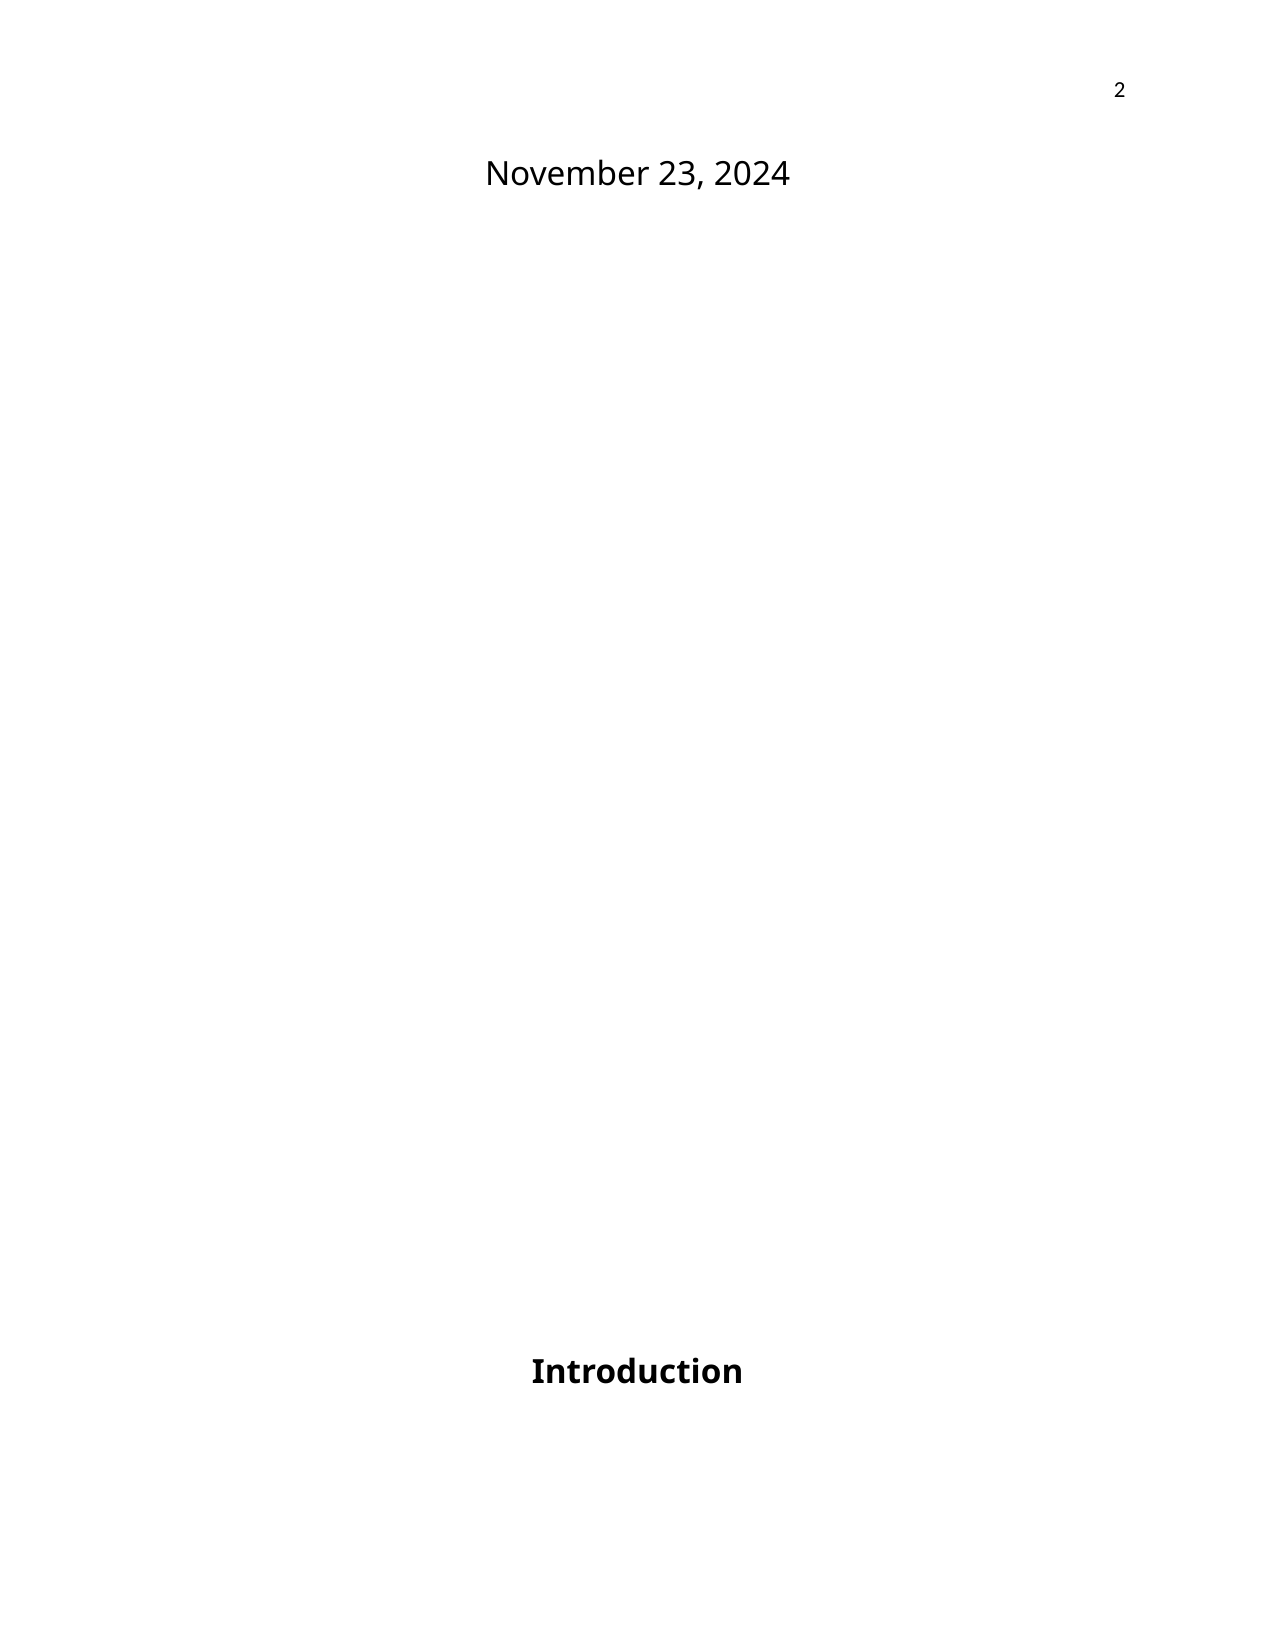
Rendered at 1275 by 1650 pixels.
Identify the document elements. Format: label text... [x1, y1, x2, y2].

text November 23, 2024 [150, 150, 1125, 195]
text Introduction [150, 1347, 1125, 1393]
